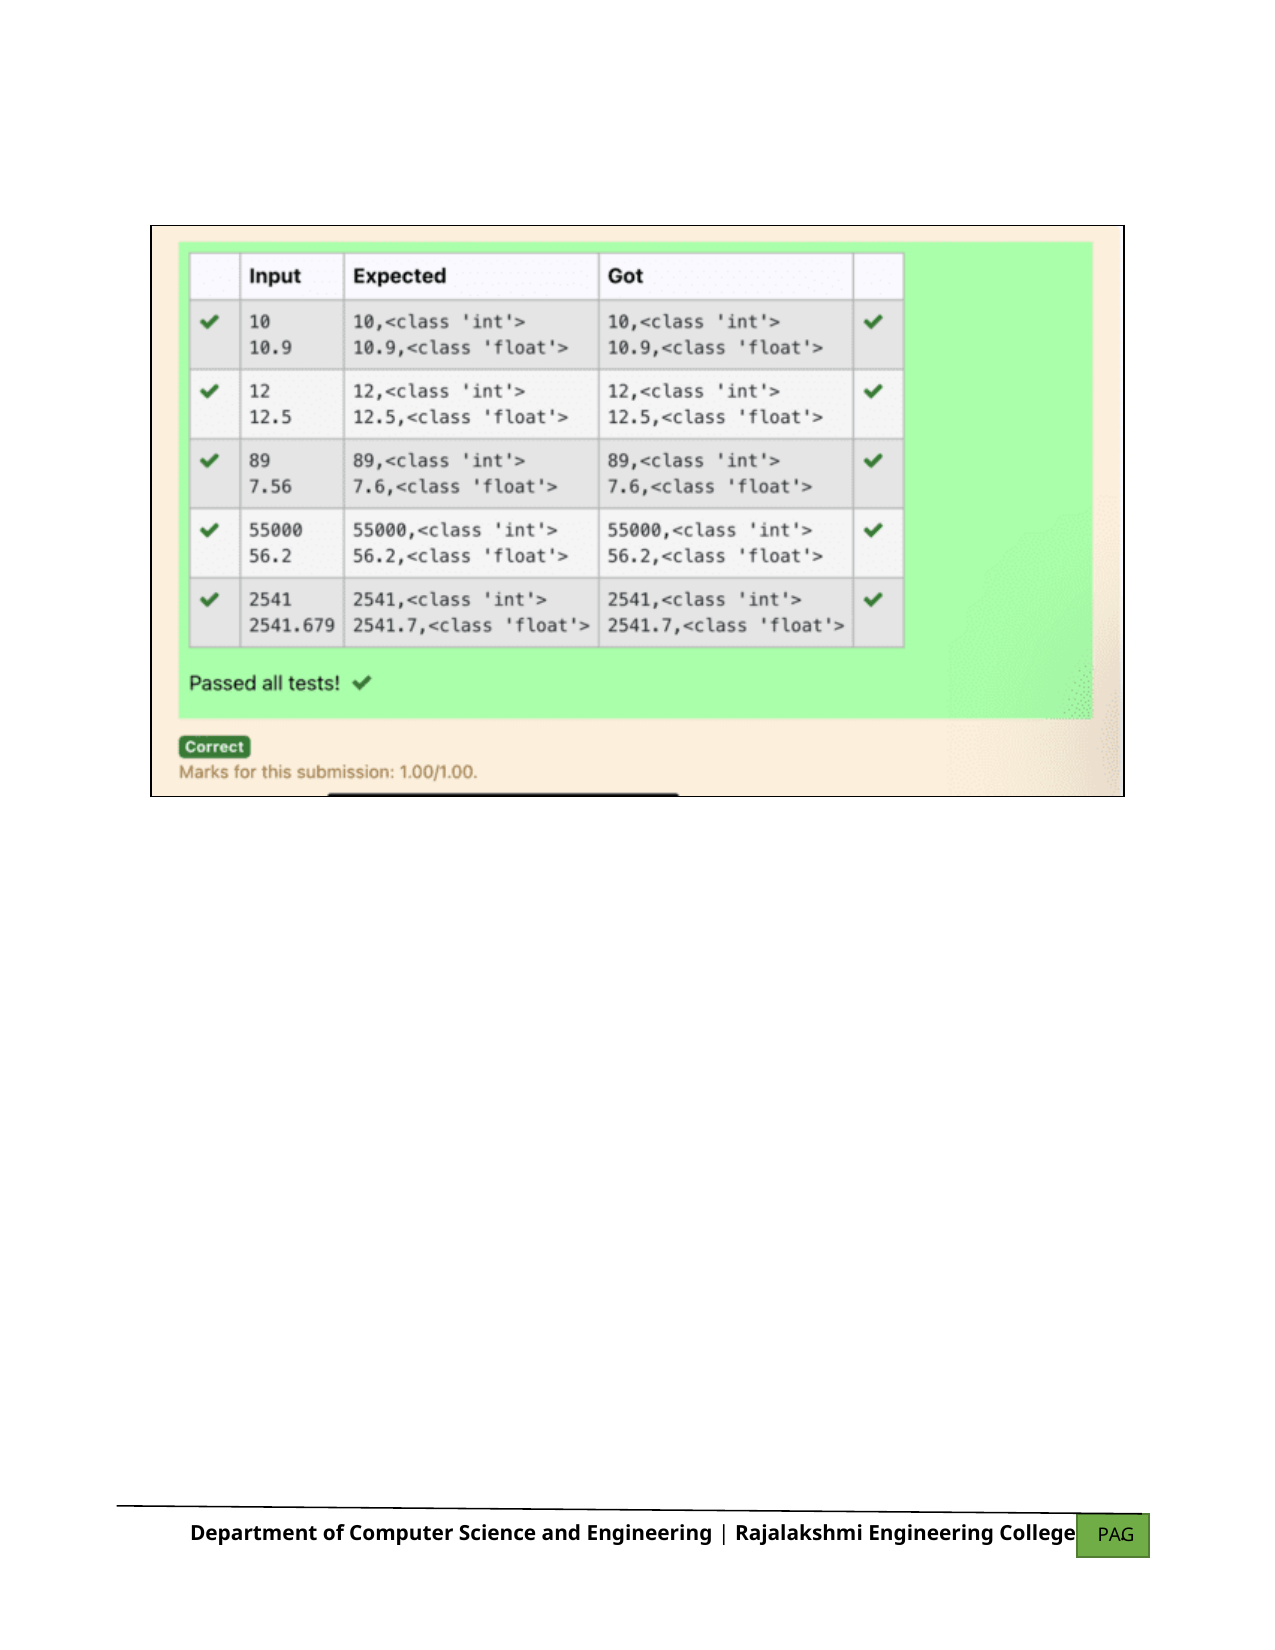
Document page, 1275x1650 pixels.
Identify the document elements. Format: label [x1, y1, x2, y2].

picture [152, 226, 1123, 796]
